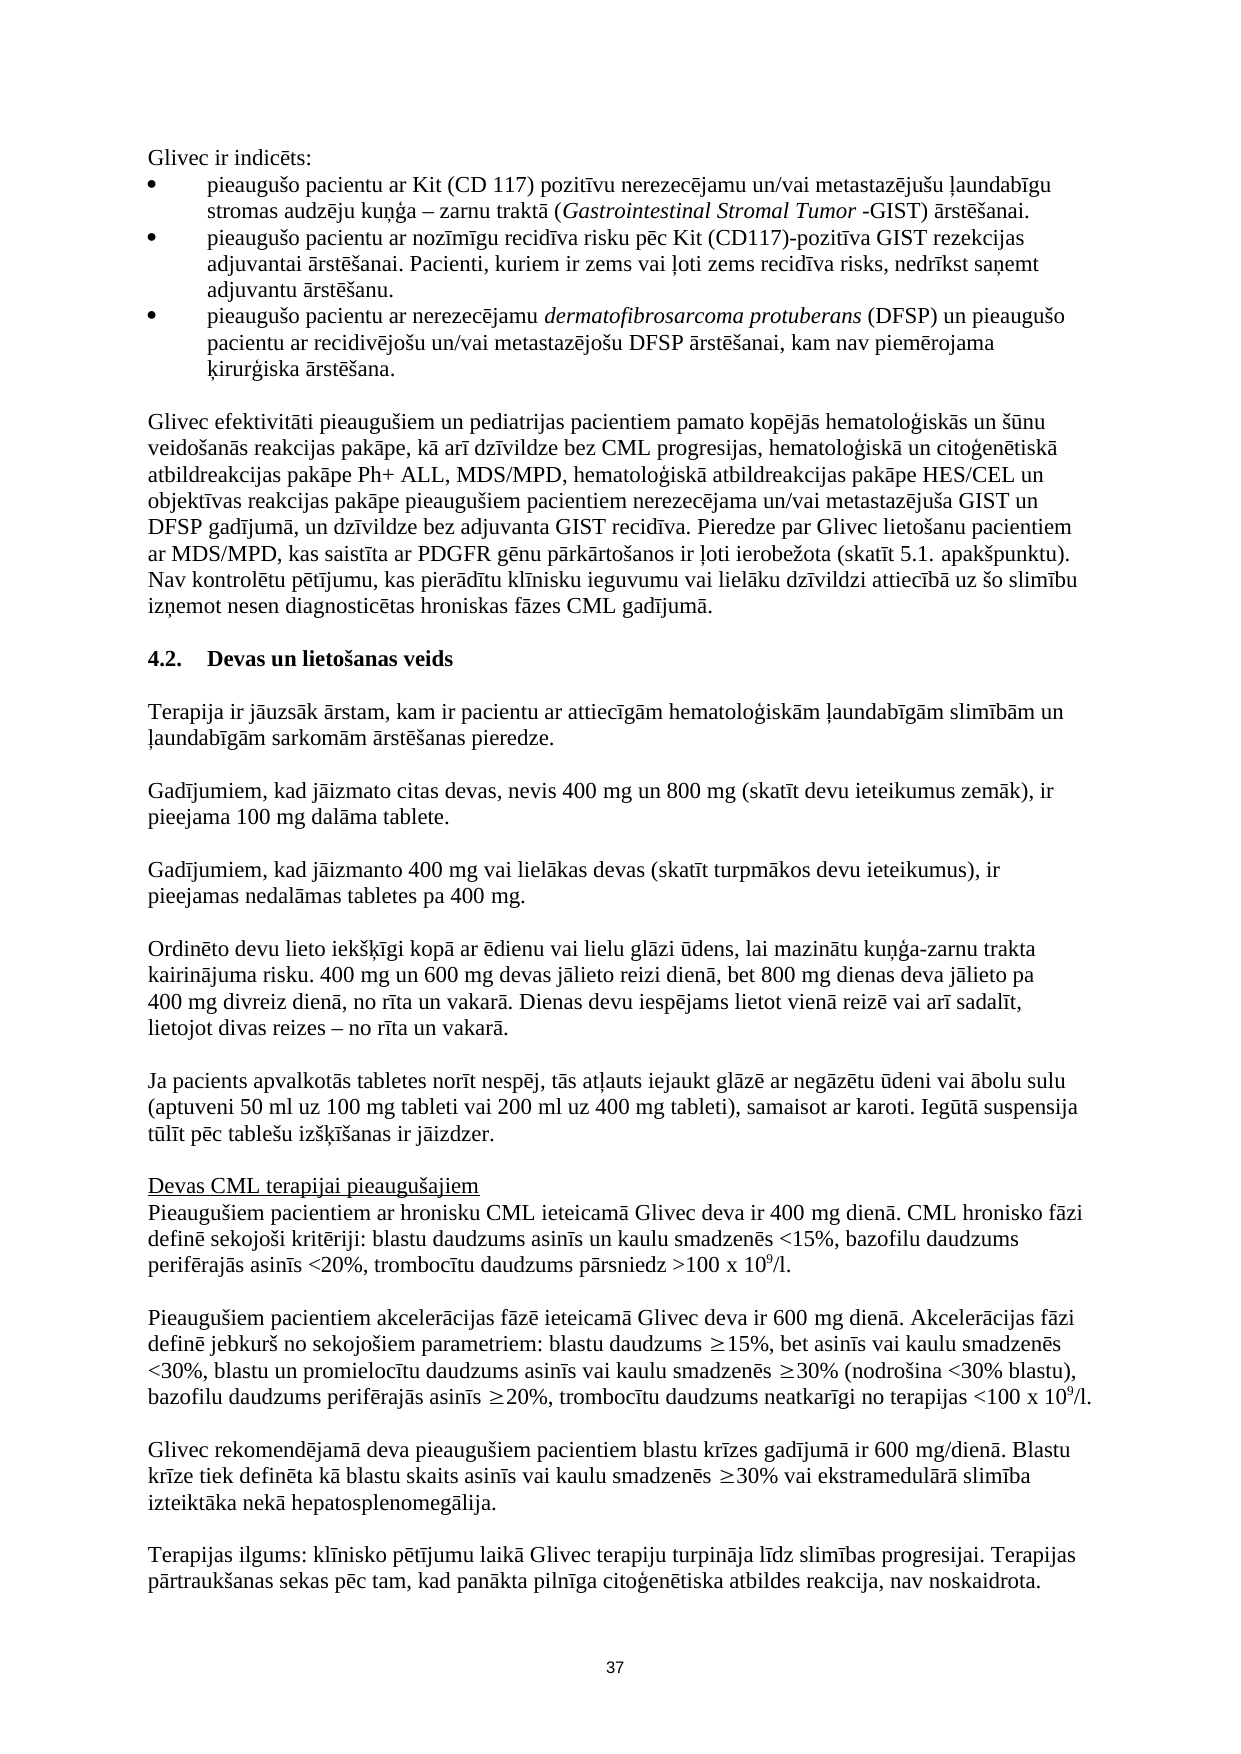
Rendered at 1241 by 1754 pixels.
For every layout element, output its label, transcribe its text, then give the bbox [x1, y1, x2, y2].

text Glivec efektivitāti pieaugušiem un pediatrijas pacientiem pamato kopējās hematoloģiskās un šūnu veidošanās reakcijas pakāpe, kā arī dzīvildze bez CML progresijas, hematoloģiskā un citoģenētiskā atbildreakcijas pakāpe Ph+ ALL, MDS/MPD, hematoloģiskā atbildreakcijas pakāpe HES/CEL un objektīvas reakcijas pakāpe pieaugušiem pacientiem nerezecējama un/vai metastazējuša GIST un DFSP gadījumā, un dzīvildze bez adjuvanta GIST recidīva. Pieredze par Glivec lietošanu pacientiem ar MDS/MPD, kas saistīta ar PDGFR gēnu pārkārtošanos ir ļoti ierobežota (skatīt 5.1. apakšpunktu). Nav kontrolētu pētījumu, kas pierādītu klīnisku ieguvumu vai lielāku dzīvildzi attiecībā uz šo slimību izņemot nesen diagnosticētas hroniskas fāzes CML gadījumā. [148, 408, 1092, 619]
list pieaugušo pacientu ar Kit (CD 117) pozitīvu nerezecējamu un/vai metastazējušu ļaundabīgu stromas audzēju kuņģa – zarnu traktā (Gastrointestinal Stromal Tumor -GIST) ārstēšanai. [148, 171, 1092, 223]
text Ordinēto devu lieto iekšķīgi kopā ar ēdienu vai lielu glāzi ūdens, lai mazinātu kuņģa-zarnu trakta kairinājuma risku. 400 mg un 600 mg devas jālieto reizi dienā, bet 800 mg dienas deva jālieto pa 400 mg divreiz dienā, no rīta un vakarā. Dienas devu iespējams lietot vienā reizē vai arī sadalīt, lietojot divas reizes – no rīta un vakarā. [148, 935, 1092, 1041]
text Pieaugušiem pacientiem ar hronisku CML ieteicamā Glivec deva ir 400 mg dienā. CML hronisko fāzi definē sekojoši kritēriji: blastu daudzums asinīs un kaulu smadzenēs <15%, bazofilu daudzums perifērajās asinīs <20%, trombocītu daudzums pārsniedz >100 x 109/l. [148, 1199, 1092, 1278]
list pieaugušo pacientu ar nerezecējamu dermatofibrosarcoma protuberans (DFSP) un pieaugušo pacientu ar recidivējošu un/vai metastazējošu DFSP ārstēšanai, kam nav piemērojama ķirurģiska ārstēšana. [148, 303, 1092, 382]
text Terapijas ilgums: klīnisko pētījumu laikā Glivec terapiju turpināja līdz slimības progresijai. Terapijas pārtraukšanas sekas pēc tam, kad panākta pilnīga citoģenētiska atbildes reakcija, nav noskaidrota. [148, 1541, 1092, 1594]
text Pieaugušiem pacientiem akcelerācijas fāzē ieteicamā Glivec deva ir 600 mg dienā. Akcelerācijas fāzi definē jebkurš no sekojošiem parametriem: blastu daudzums 15%, bet asinīs vai kaulu smadzenēs <30%, blastu un promielocītu daudzums asinīs vai kaulu smadzenēs 30% (nodrošina <30% blastu), bazofilu daudzums perifērajās asinīs 20%, trombocītu daudzums neatkarīgi no terapijas <100 x 109/l. [148, 1304, 1092, 1409]
text Terapija ir jāuzsāk ārstam, kam ir pacientu ar attiecīgām hematoloģiskām ļaundabīgām slimībām un ļaundabīgām sarkomām ārstēšanas pieredze. [148, 698, 1092, 751]
text Ja pacients apvalkotās tabletes norīt nespēj, tās atļauts iejaukt glāzē ar negāzētu ūdeni vai ābolu sulu (aptuveni 50 ml uz 100 mg tableti vai 200 ml uz 400 mg tableti), samaisot ar karoti. Iegūtā suspensija tūlīt pēc tablešu izšķīšanas ir jāizdzer. [148, 1067, 1092, 1146]
list pieaugušo pacientu ar nozīmīgu recidīva risku pēc Kit (CD117)-pozitīva GIST rezekcijas adjuvantai ārstēšanai. Pacienti, kuriem ir zems vai ļoti zems recidīva risks, nedrīkst saņemt adjuvantu ārstēšanu. [148, 223, 1092, 303]
text Gadījumiem, kad jāizmanto 400 mg vai lielākas devas (skatīt turpmākos devu ieteikumus), ir pieejamas nedalāmas tabletes pa 400 mg. [148, 856, 1092, 909]
text 4.2. Devas un lietošanas veids [148, 645, 1092, 672]
text Glivec ir indicēts: [148, 144, 1092, 171]
text Gadījumiem, kad jāizmato citas devas, nevis 400 mg un 800 mg (skatīt devu ieteikumus zemāk), ir pieejama 100 mg dalāma tablete. [148, 777, 1092, 830]
text Glivec rekomendējamā deva pieaugušiem pacientiem blastu krīzes gadījumā ir 600 mg/dienā. Blastu krīze tiek definēta kā blastu skaits asinīs vai kaulu smadzenēs 30% vai ekstramedulārā slimība izteiktāka nekā hepatosplenomegālija. [148, 1436, 1092, 1515]
text Devas CML terapijai pieaugušajiem [148, 1172, 1092, 1199]
